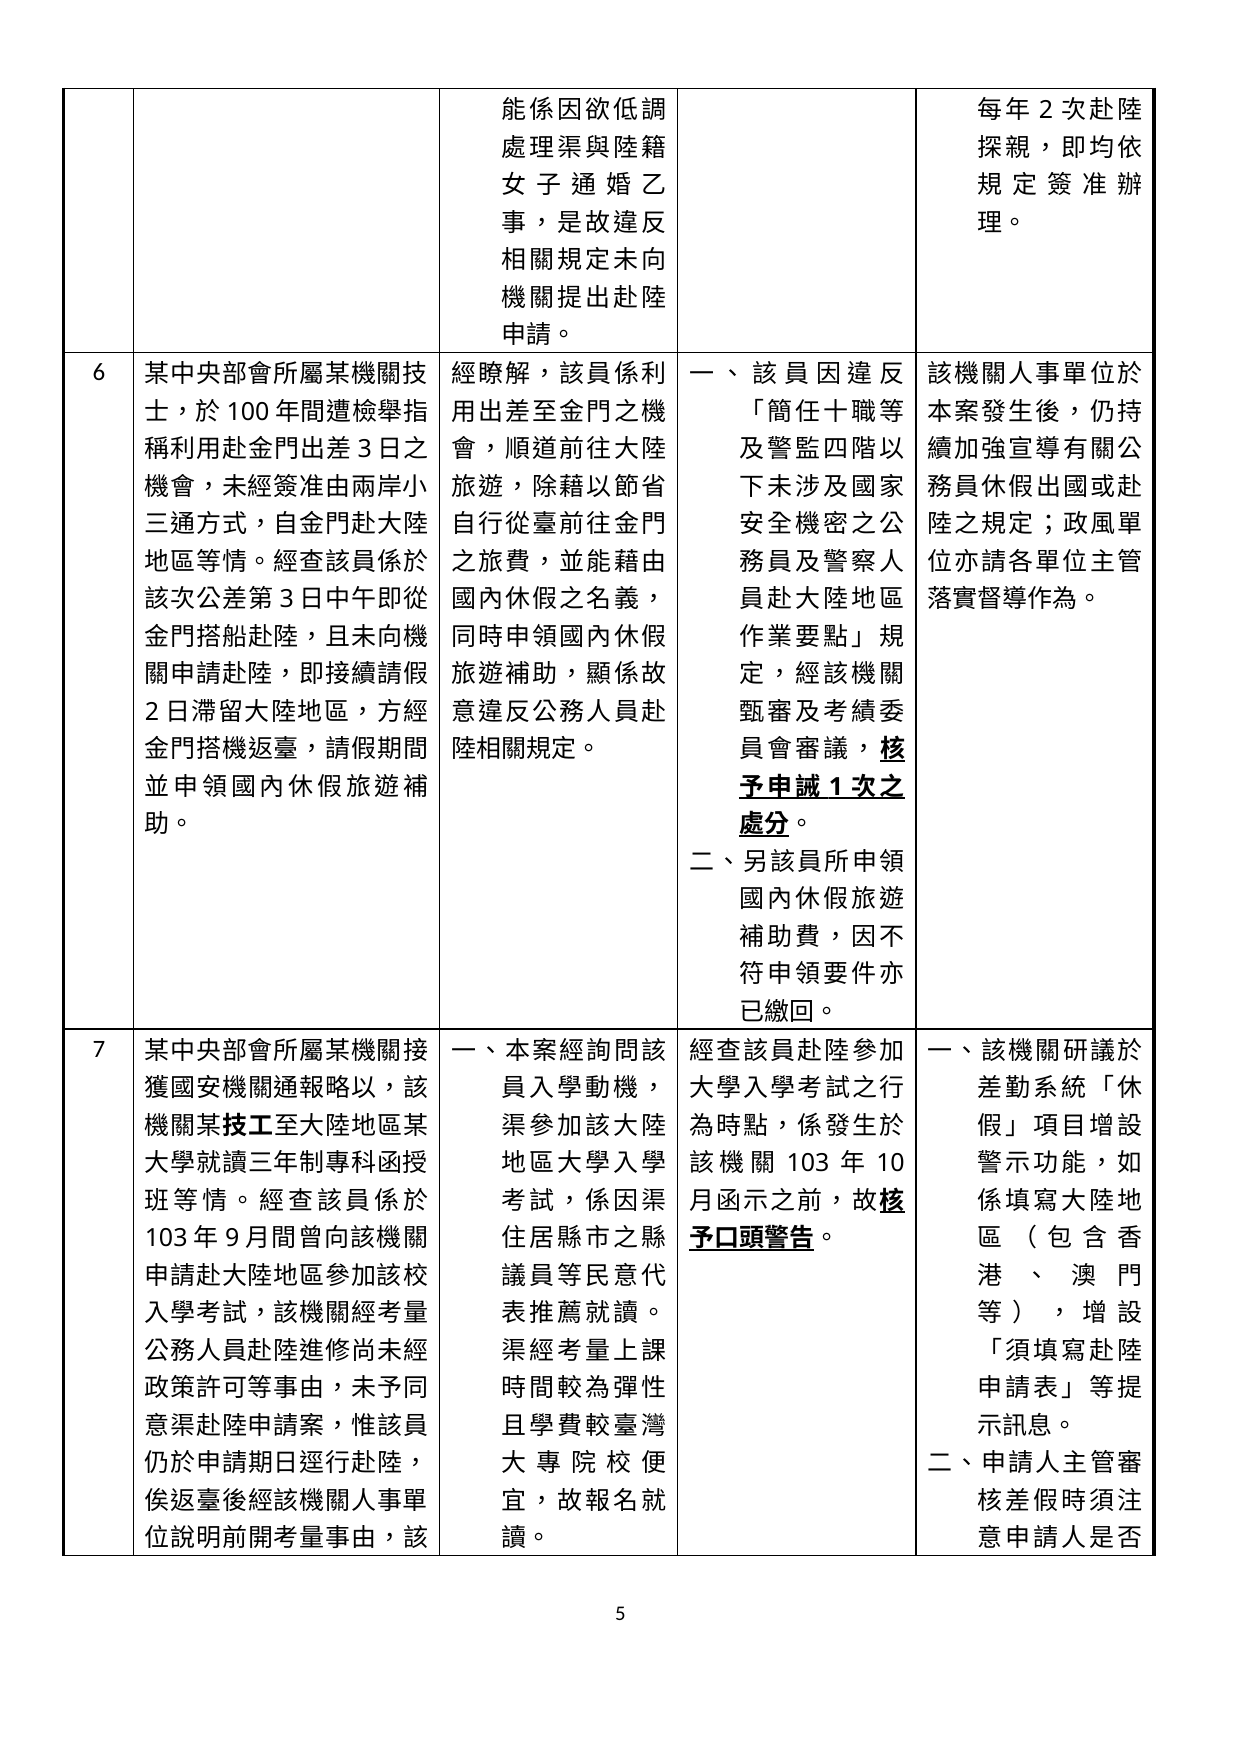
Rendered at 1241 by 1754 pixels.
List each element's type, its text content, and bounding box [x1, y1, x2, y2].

table_cell 5 [65, 89, 133, 351]
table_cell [134, 1030, 439, 1554]
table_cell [678, 1030, 915, 1554]
table_cell 該機關人事單位於本案發生後，仍持續加強宣導有關公務員休假出國或赴陸之規定；政風單位亦請各單位主管落實督導作為。 [917, 353, 1152, 1028]
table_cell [440, 1030, 677, 1554]
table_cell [917, 1030, 1152, 1554]
table_cell 某中央部會所屬某機關技士，於100年間遭檢舉指稱利用赴金門出差3日之機會，未經簽准由兩岸小三通方式，自金門赴大陸地區等情。經查該員係於該次公差第3日中午即從金門搭船赴陸，且未向機關申請赴陸，即接續請假2日滯留大陸地區，方經金門搭機返臺，請假期間並申領國內休假旅遊補助。 [134, 353, 439, 1028]
table_cell 7 [65, 1030, 133, 1554]
table_cell 經瞭解，該員係利用出差至金門之機會，順道前往大陸旅遊，除藉以節省自行從臺前往金門之旅費，並能藉由國內休假之名義，同時申領國內休假旅遊補助，顯係故意違反公務人員赴陸相關規定。 [440, 353, 677, 1028]
table_cell 6 [65, 353, 133, 1028]
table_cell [917, 89, 1152, 351]
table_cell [134, 89, 439, 351]
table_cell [678, 89, 915, 351]
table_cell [440, 89, 677, 351]
table_cell 一、該員因違反「簡任十職等及警監四階以下未涉及國家安全機密之公務員及警察人員赴大陸地區作業要點」規定，經該機關甄審及考績委員會審議，核予申誡1次之處分。 二、另該員所申領國內休假旅遊補助費，因不符申領要件亦已繳回。 [678, 353, 915, 1028]
